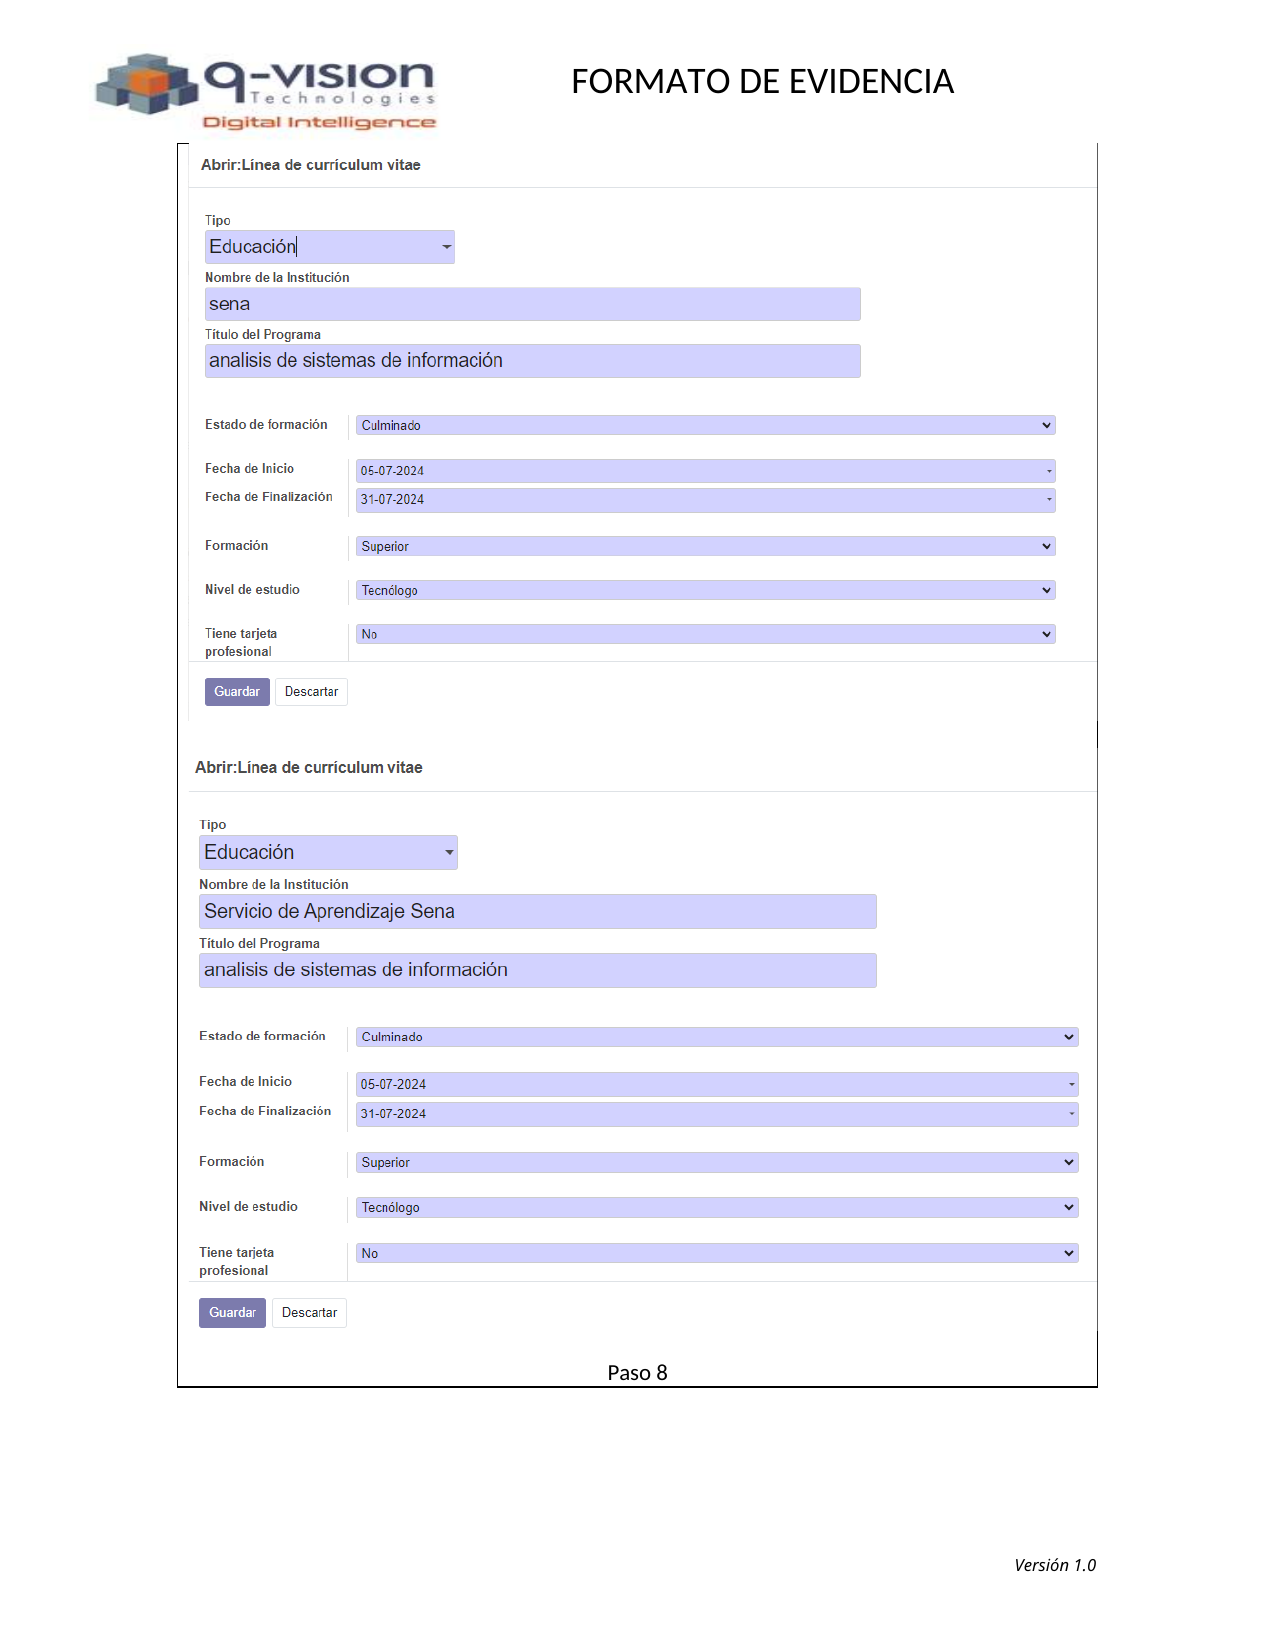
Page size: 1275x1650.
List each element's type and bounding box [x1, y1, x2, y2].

picture [88, 44, 1098, 721]
table_cell [178, 144, 1097, 1386]
picture [188, 748, 1098, 1331]
